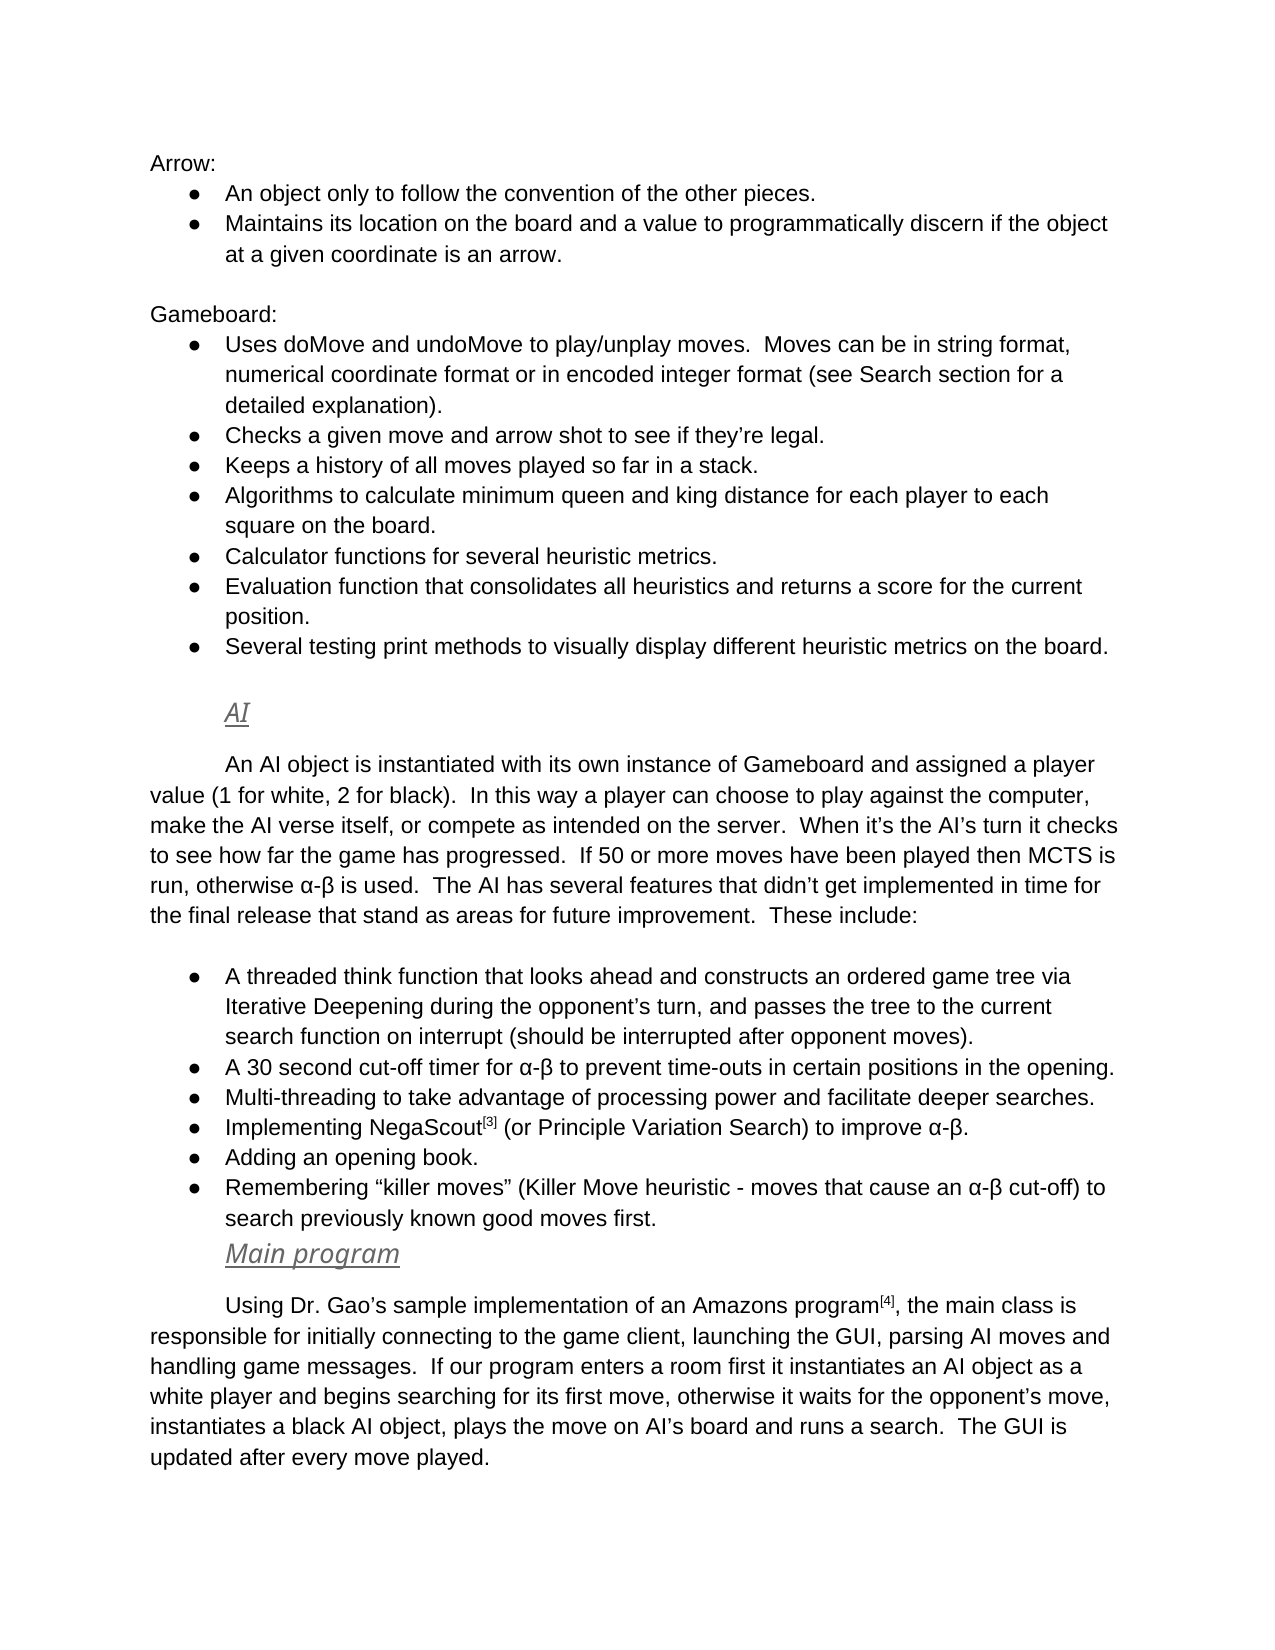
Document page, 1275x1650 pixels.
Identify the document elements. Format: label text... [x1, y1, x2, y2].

list Uses doMove and undoMove to play/unplay moves. Moves can be in string format, numerical coordinate format or in encoded integer format (see Search section for a detailed explanation). [187, 331, 1125, 418]
list Remembering “killer moves” (Killer Move heuristic - moves that cause an α-β cut-off) to search previously known good moves first. [187, 1174, 1125, 1231]
text An AI object is instantiated with its own instance of Gameboard and assigned a player value (1 for white, 2 for black). In this way a player can choose to play against the computer, make the AI verse itself, or compete as intended on the server. When it’s the AI’s turn it checks to see how far the game has progressed. If 50 or more moves have been played then MCTS is run, otherwise α-β is used. The AI has several features that didn’t get implemented in time for the final release that stand as areas for future improvement. These include: [150, 751, 1125, 929]
text Using Dr. Gao’s sample implementation of an Amazons program[4], the main class is responsible for initially connecting to the game client, launching the GUI, parsing AI moves and handling game messages. If our program enters a room first it instantiates an AI object as a white player and begins searching for its first move, otherwise it waits for the opponent’s move, instantiates a black AI object, plays the move on AI’s board and runs a search. The GUI is updated after every move played. [150, 1292, 1125, 1470]
list An object only to follow the convention of the other pieces. [187, 180, 1125, 207]
list A threaded think function that looks ahead and constructs an ordered game tree via Iterative Deepening during the opponent’s turn, and passes the tree to the current search function on interrupt (should be interrupted after opponent moves). [187, 963, 1125, 1050]
list Multi-threading to take advantage of processing power and facilitate deeper searches. [187, 1084, 1125, 1110]
list Maintains its location on the board and a value to programmatically discern if the object at a given coordinate is an arrow. [187, 210, 1125, 267]
text Arrow: [150, 150, 1125, 176]
list Calculator functions for several heuristic metrics. [187, 543, 1125, 569]
list A 30 second cut-off timer for α-β to prevent time-outs in certain positions in the opening. [187, 1053, 1125, 1080]
text Gameboard: [150, 301, 1125, 327]
list Keeps a history of all moves played so far in a stack. [187, 452, 1125, 478]
list Implementing NegaScout[3] (or Principle Variation Search) to improve α-β. [187, 1114, 1125, 1140]
list Checks a given move and arrow shot to see if they’re legal. [187, 422, 1125, 448]
list Several testing print methods to visually display different heuristic metrics on the board. [187, 633, 1125, 660]
subtitle AI [150, 694, 1125, 731]
list Algorithms to calculate minimum queen and king distance for each player to each square on the board. [187, 482, 1125, 539]
subtitle Main program [150, 1235, 1125, 1272]
list Adding an opening book. [187, 1144, 1125, 1171]
list Evaluation function that consolidates all heuristics and returns a score for the current position. [187, 573, 1125, 629]
